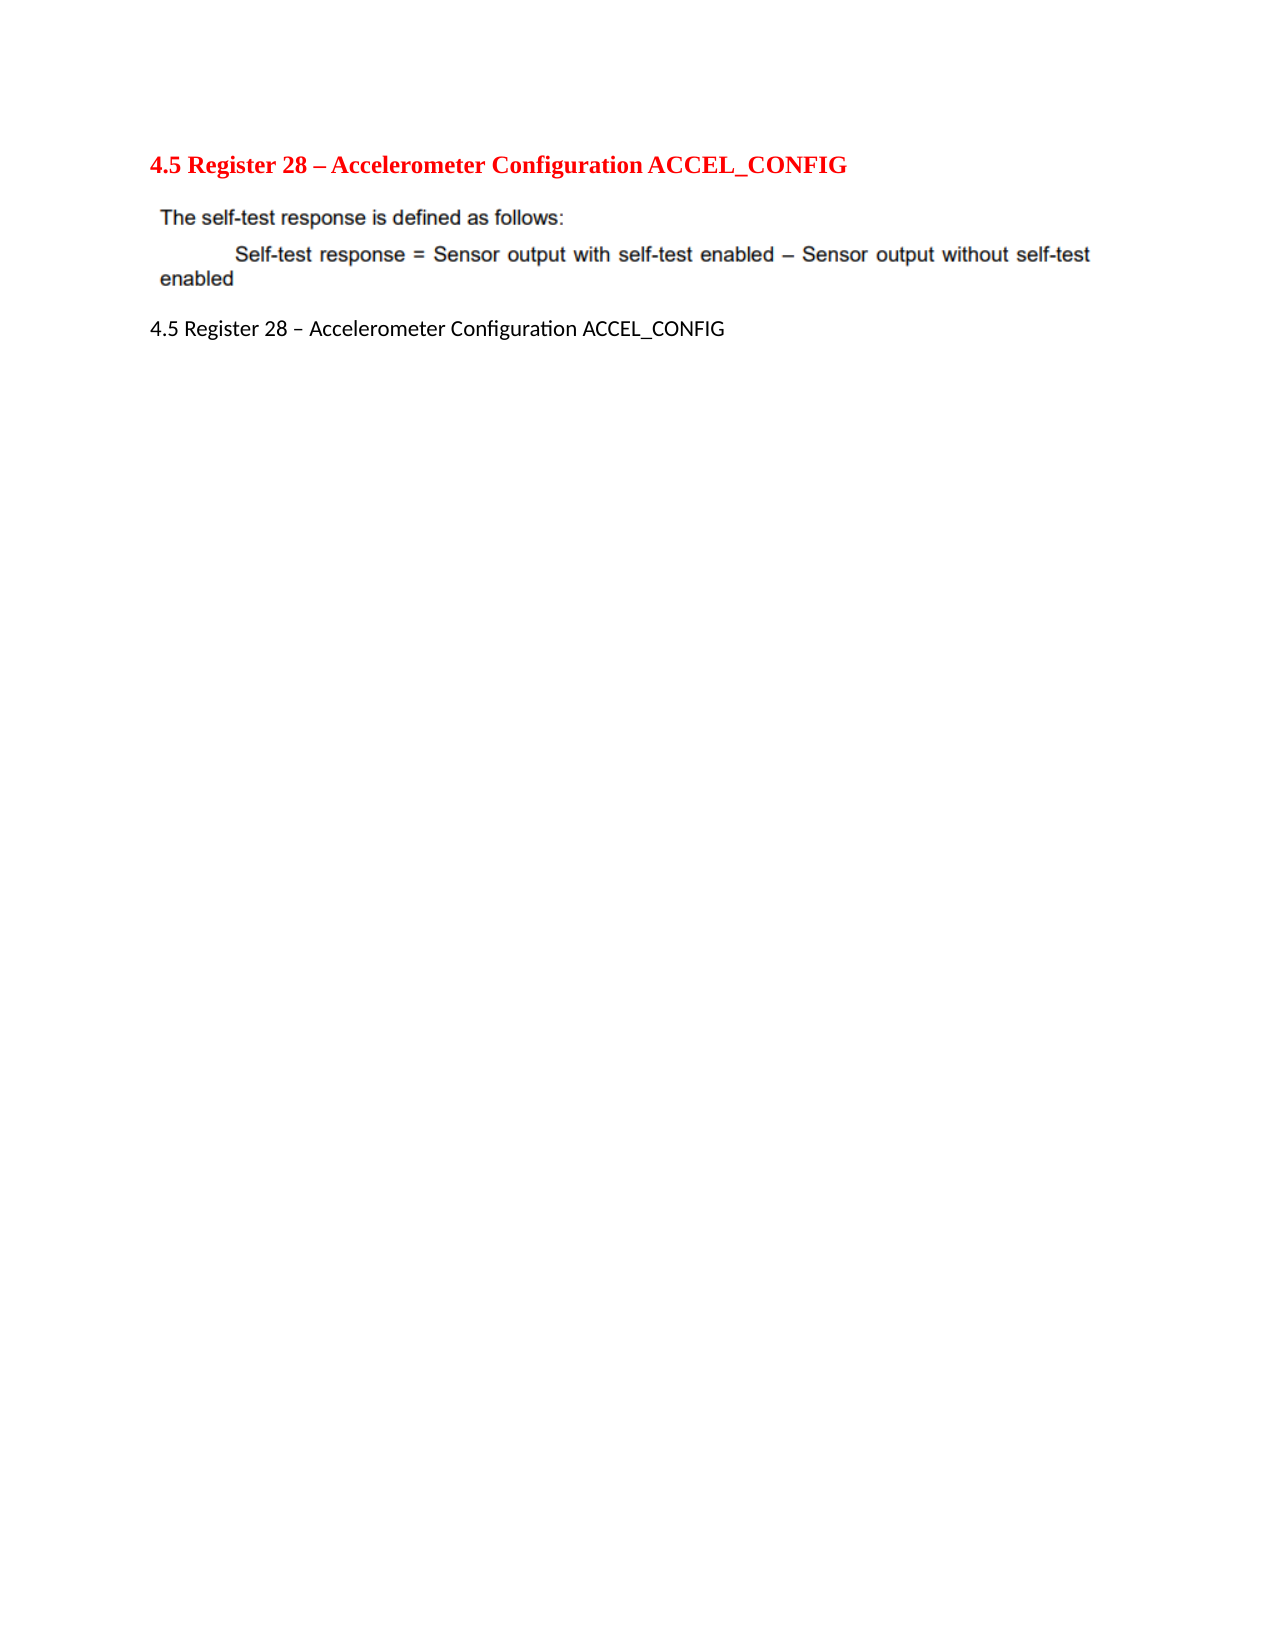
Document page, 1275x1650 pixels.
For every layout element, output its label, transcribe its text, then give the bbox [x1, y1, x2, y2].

text 4.5 Register 28 – Accelerometer Configuration ACCEL_CONFIG [150, 314, 1125, 342]
picture [150, 197, 1092, 296]
text 4.5 Register 28 – Accelerometer Configuration ACCEL_CONFIG [150, 150, 1125, 179]
